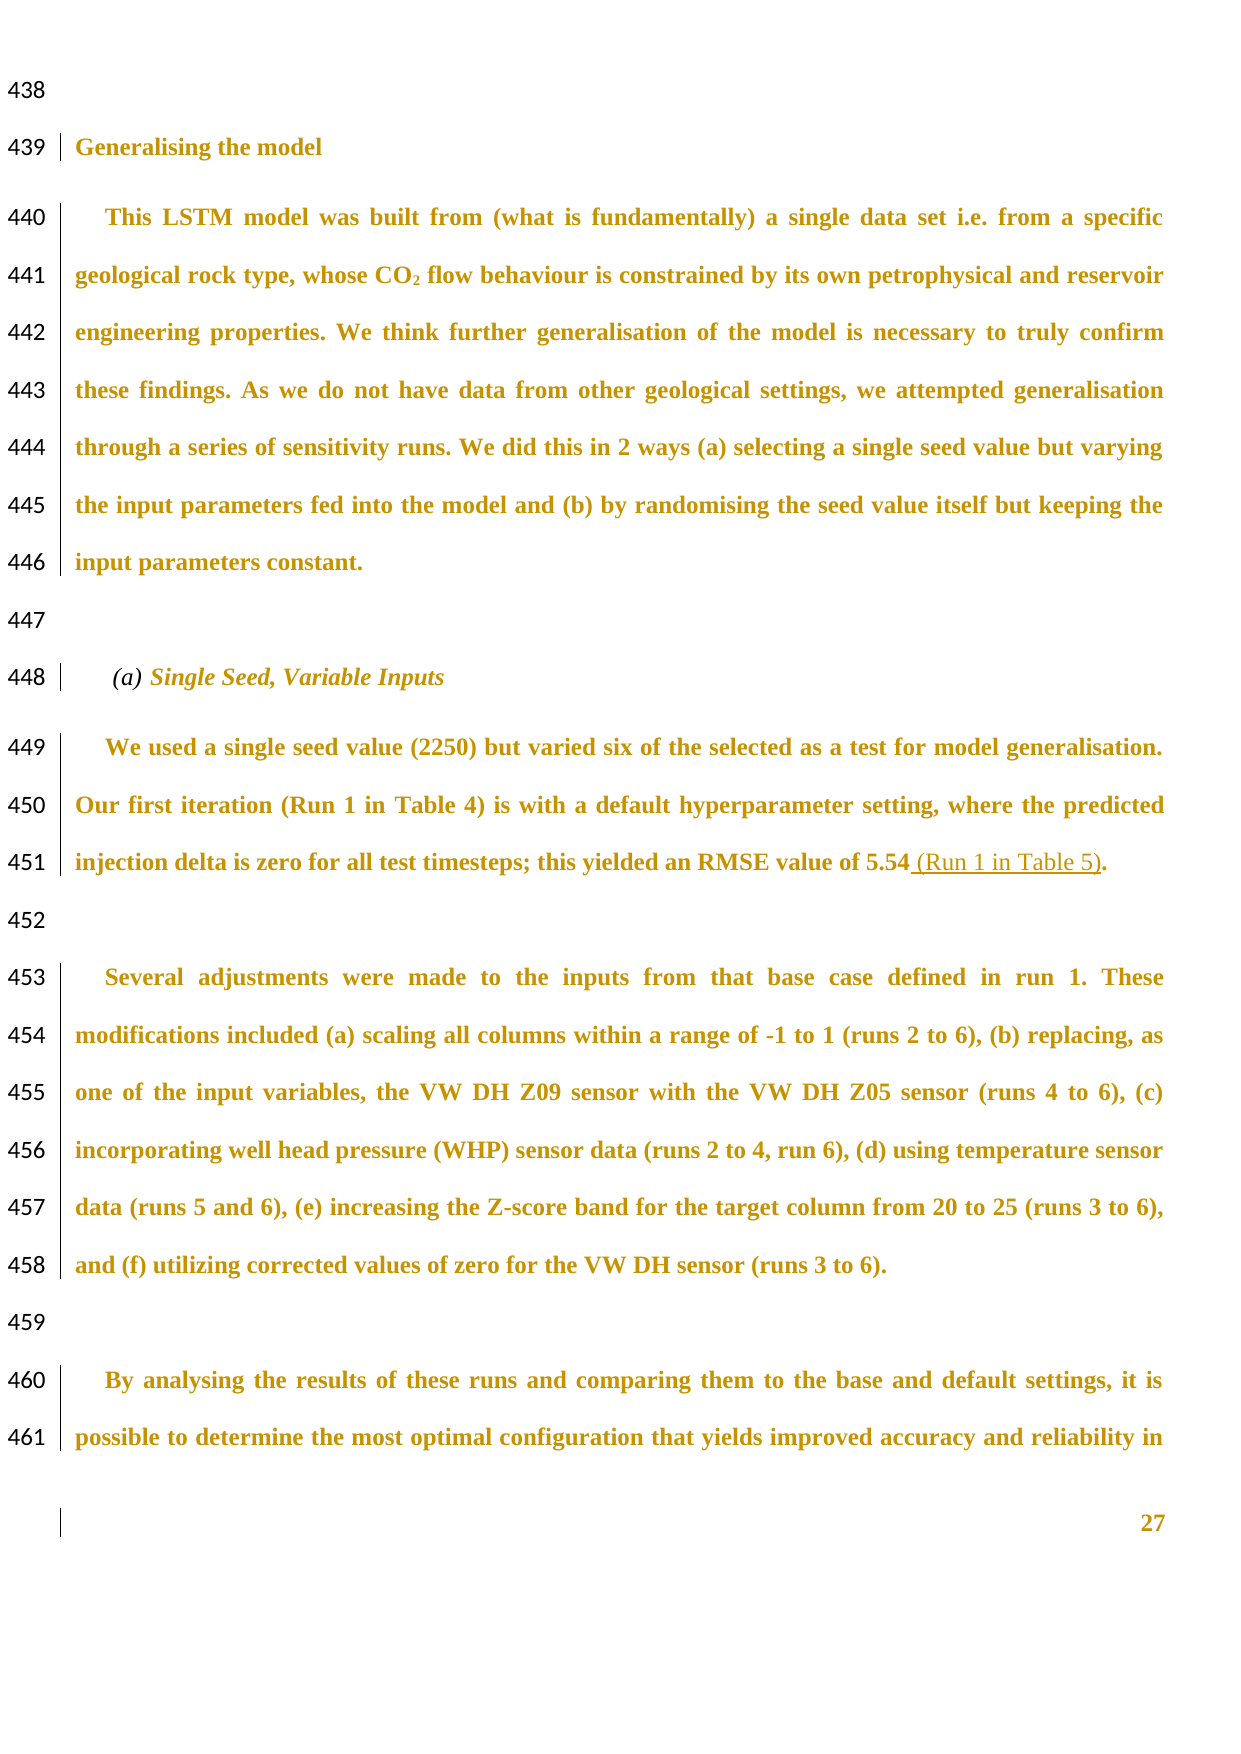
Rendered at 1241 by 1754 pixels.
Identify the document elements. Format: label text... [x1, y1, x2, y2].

text We used a single seed value (2250) but varied six of the selected as a test for model generalisation. Our first iteration (Run 1 in ) is with a default hyperparameter setting, where the predicted injection delta is zero for all test timesteps; this yielded an RMSE value of 5.54. [75, 732, 1165, 876]
text This LSTM model was built from (what is fundamentally) a single data set i.e. from a specific geological rock type, whose CO2 flow behaviour is constrained by its own petrophysical and reservoir engineering properties. We think further generalisation of the model is necessary to truly confirm these findings. As we do not have data from other geological settings, we attempted generalisation through a series of sensitivity runs. We did this in 2 ways (a) selecting a single seed value but varying the input parameters fed into the model and (b) by randomising the seed value itself but keeping the input parameters constant. [75, 202, 1165, 576]
subtitle Single Seed, Variable Inputs [112, 662, 1165, 691]
text Several adjustments were made to the inputs from that base case defined in run 1. These modifications included (a) scaling all columns within a range of -1 to 1 (runs 2 to 6), (b) replacing, as one of the input variables, the VW DH Z09 sensor with the VW DH Z05 sensor (runs 4 to 6), (c) incorporating well head pressure (WHP) sensor data (runs 2 to 4, run 6), (d) using temperature sensor data (runs 5 and 6), (e) increasing the Z-score band for the target column from 20 to 25 (runs 3 to 6), and (f) utilizing corrected values of zero for the VW DH sensor (runs 3 to 6). [75, 962, 1165, 1279]
subtitle Generalising the model [75, 132, 1165, 161]
